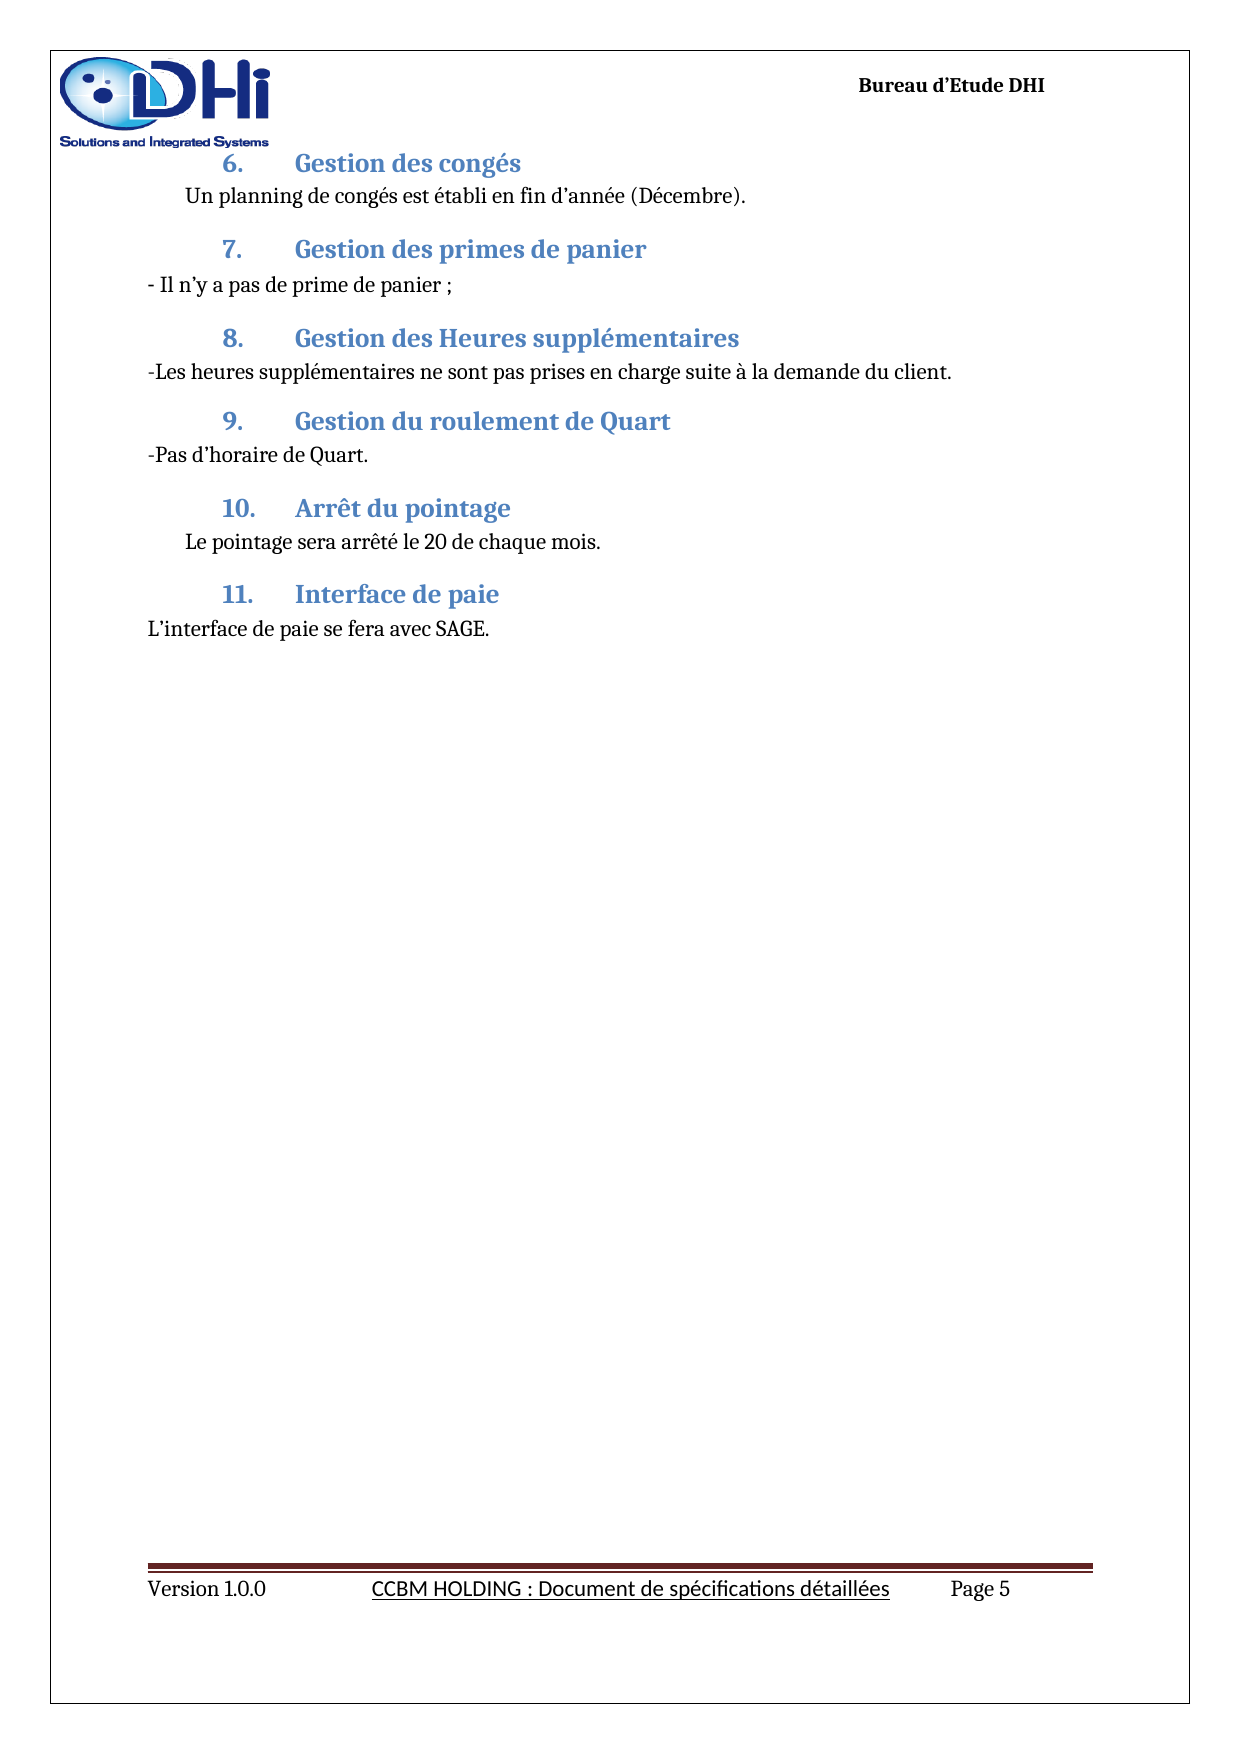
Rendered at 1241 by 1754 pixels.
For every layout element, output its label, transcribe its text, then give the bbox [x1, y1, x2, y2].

text -Pas d’horaire de Quart. [147, 442, 1093, 468]
picture [60, 57, 270, 148]
text Le pointage sera arrêté le 20 de chaque mois. [185, 528, 1093, 555]
subtitle Gestion des primes de panier [222, 234, 1093, 266]
subtitle Gestion des congés [222, 148, 1093, 179]
subtitle Gestion des Heures supplémentaires [222, 323, 1093, 354]
subtitle Gestion du roulement de Quart [222, 406, 1093, 437]
text Un planning de congés est établi en fin d’année (Décembre). [185, 183, 1093, 210]
subtitle Interface de paie [222, 579, 1093, 611]
subtitle Arrêt du pointage [222, 493, 1093, 524]
text -Les heures supplémentaires ne sont pas prises en charge suite à la demande du client. [147, 359, 1093, 385]
text - Il n’y a pas de prime de panier ; [147, 270, 1093, 298]
text L’interface de paie se fera avec SAGE. [147, 615, 1093, 642]
